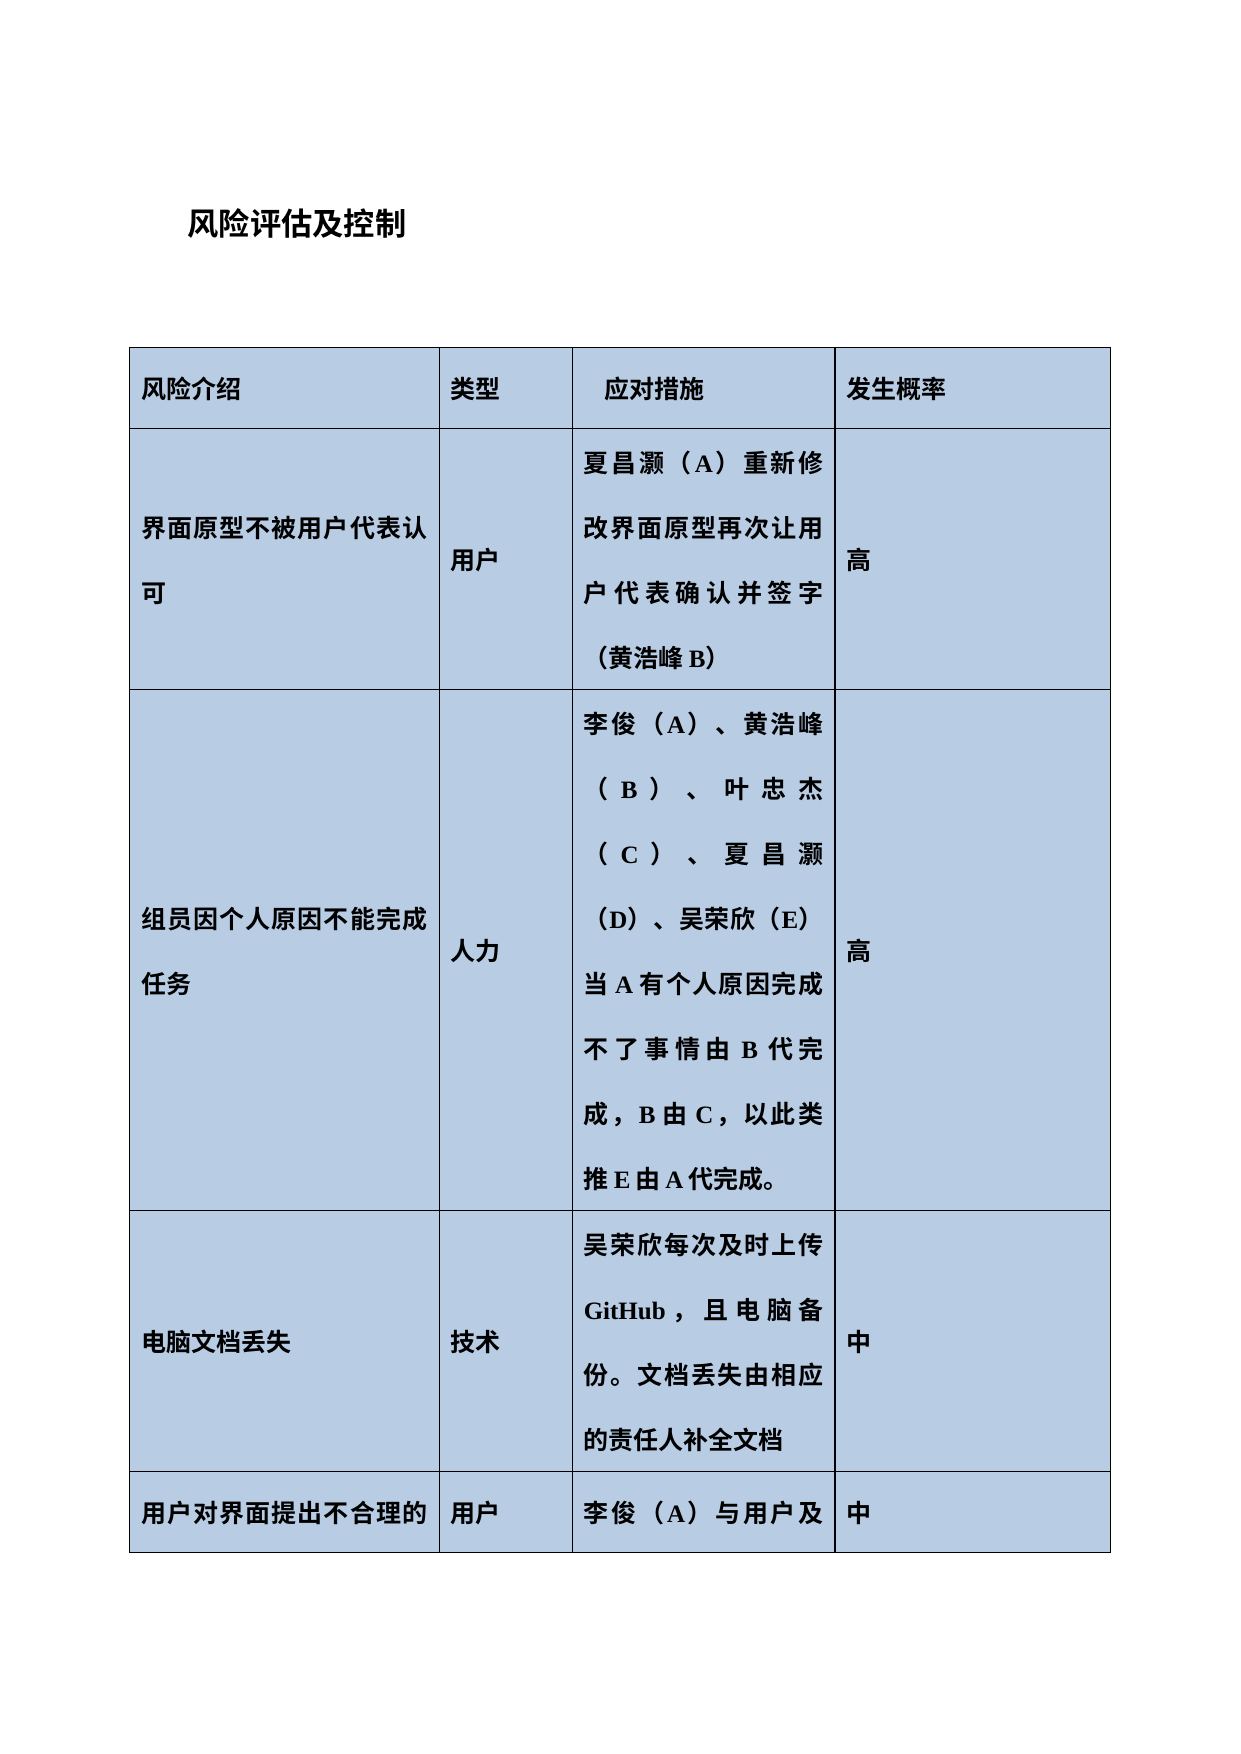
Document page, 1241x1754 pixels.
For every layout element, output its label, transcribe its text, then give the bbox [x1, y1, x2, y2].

table_cell 电脑文档丢失 [130, 1211, 439, 1471]
table_cell 组员因个人原因不能完成任务 [130, 690, 439, 1210]
table_cell 高 [836, 429, 1110, 689]
table_cell 技术 [440, 1211, 572, 1471]
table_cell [573, 1472, 834, 1552]
table_cell 中 [836, 1211, 1110, 1471]
table_header 发生概率 [836, 348, 1110, 428]
table_header 应对措施 [573, 348, 834, 428]
table_header 风险介绍 [130, 348, 439, 428]
table_cell 用户对界面提出不合理的要求 [130, 1472, 439, 1552]
table_cell 中 [836, 1472, 1110, 1552]
table_cell 人力 [440, 690, 572, 1210]
table_cell 夏昌灏（A）重新修改界面原型再次让用户代表确认并签字（黄浩峰B） [573, 429, 834, 689]
table_cell 界面原型不被用户代表认可 [130, 429, 439, 689]
table_cell 李俊（A）、黄浩峰（B）、叶忠杰（C）、夏昌灏（D）、吴荣欣（E）当A有个人原因完成不了事情由B代完成，B由C，以此类推E由A代完成。 [573, 690, 834, 1210]
table_cell 吴荣欣每次及时上传GitHub，且电脑备份。文档丢失由相应的责任人补全文档 [573, 1211, 834, 1471]
table_cell 用户 [440, 429, 572, 689]
subtitle 风险评估及控制 [187, 189, 1053, 254]
table_cell 用户 [440, 1472, 572, 1552]
table_cell 高 [836, 690, 1110, 1210]
table_header 类型 [440, 348, 572, 428]
